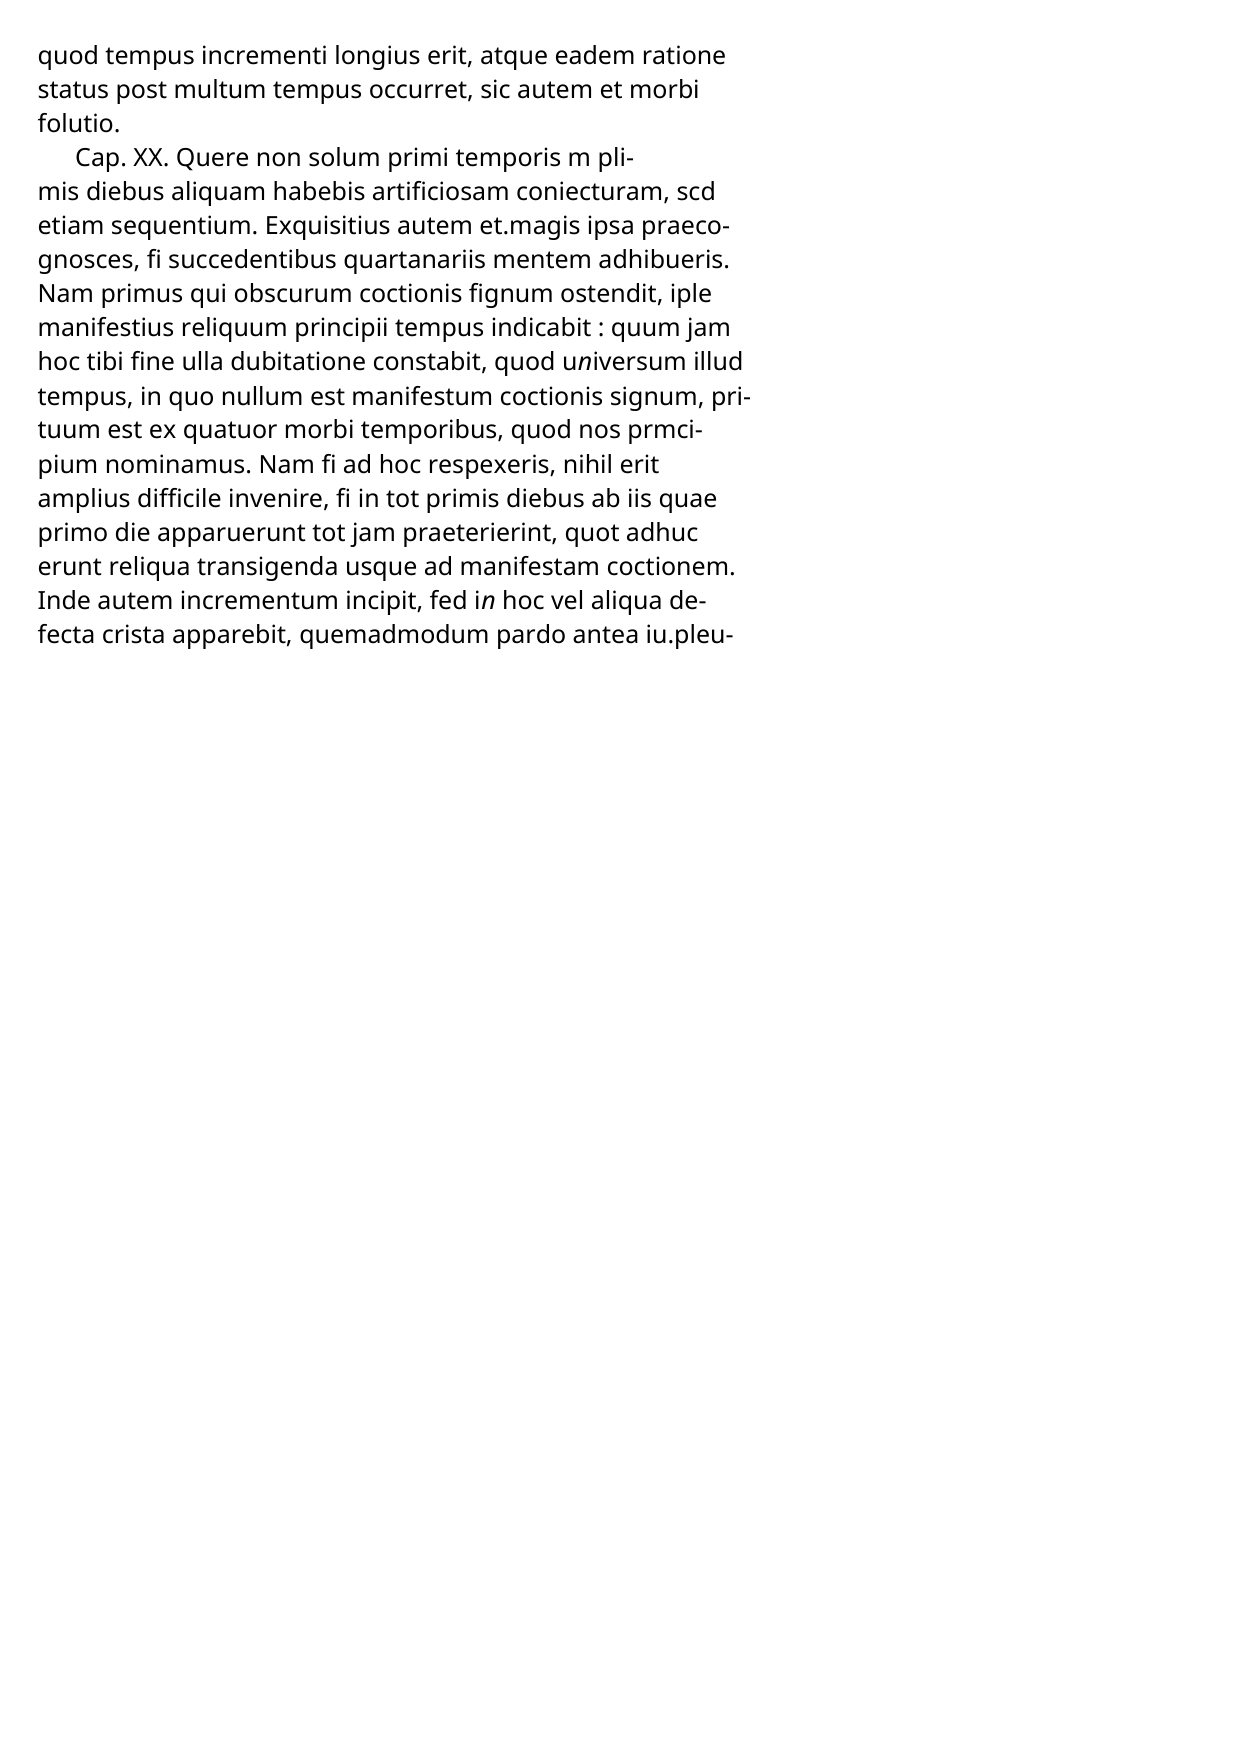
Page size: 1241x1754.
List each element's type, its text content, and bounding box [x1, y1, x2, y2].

text quod tempus incrementi longius erit, atque eadem ratione status post multum tempus occurret, sic autem et morbi folutio. [37, 37, 1203, 140]
text Cap. XX. Quere non solum primi temporis m pli- mis diebus aliquam habebis artificiosam coniecturam, scd etiam sequentium. Exquisitius autem et.magis ipsa praeco- gnosces, fi succedentibus quartanariis mentem adhibueris. Nam primus qui obscurum coctionis fignum ostendit, iple manifestius reliquum principii tempus indicabit : quum jam hoc tibi fine ulla dubitatione constabit, quod universum illud tempus, in quo nullum est manifestum coctionis signum, pri- tuum est ex quatuor morbi temporibus, quod nos prmci- pium nominamus. Nam fi ad hoc respexeris, nihil erit amplius difficile invenire, fi in tot primis diebus ab iis quae primo die apparuerunt tot jam praeterierint, quot adhuc erunt reliqua transigenda usque ad manifestam coctionem. Inde autem incrementum incipit, fed in hoc vel aliqua de- fecta crista apparebit, quemadmodum pardo antea iu.pleu- [37, 140, 1203, 651]
